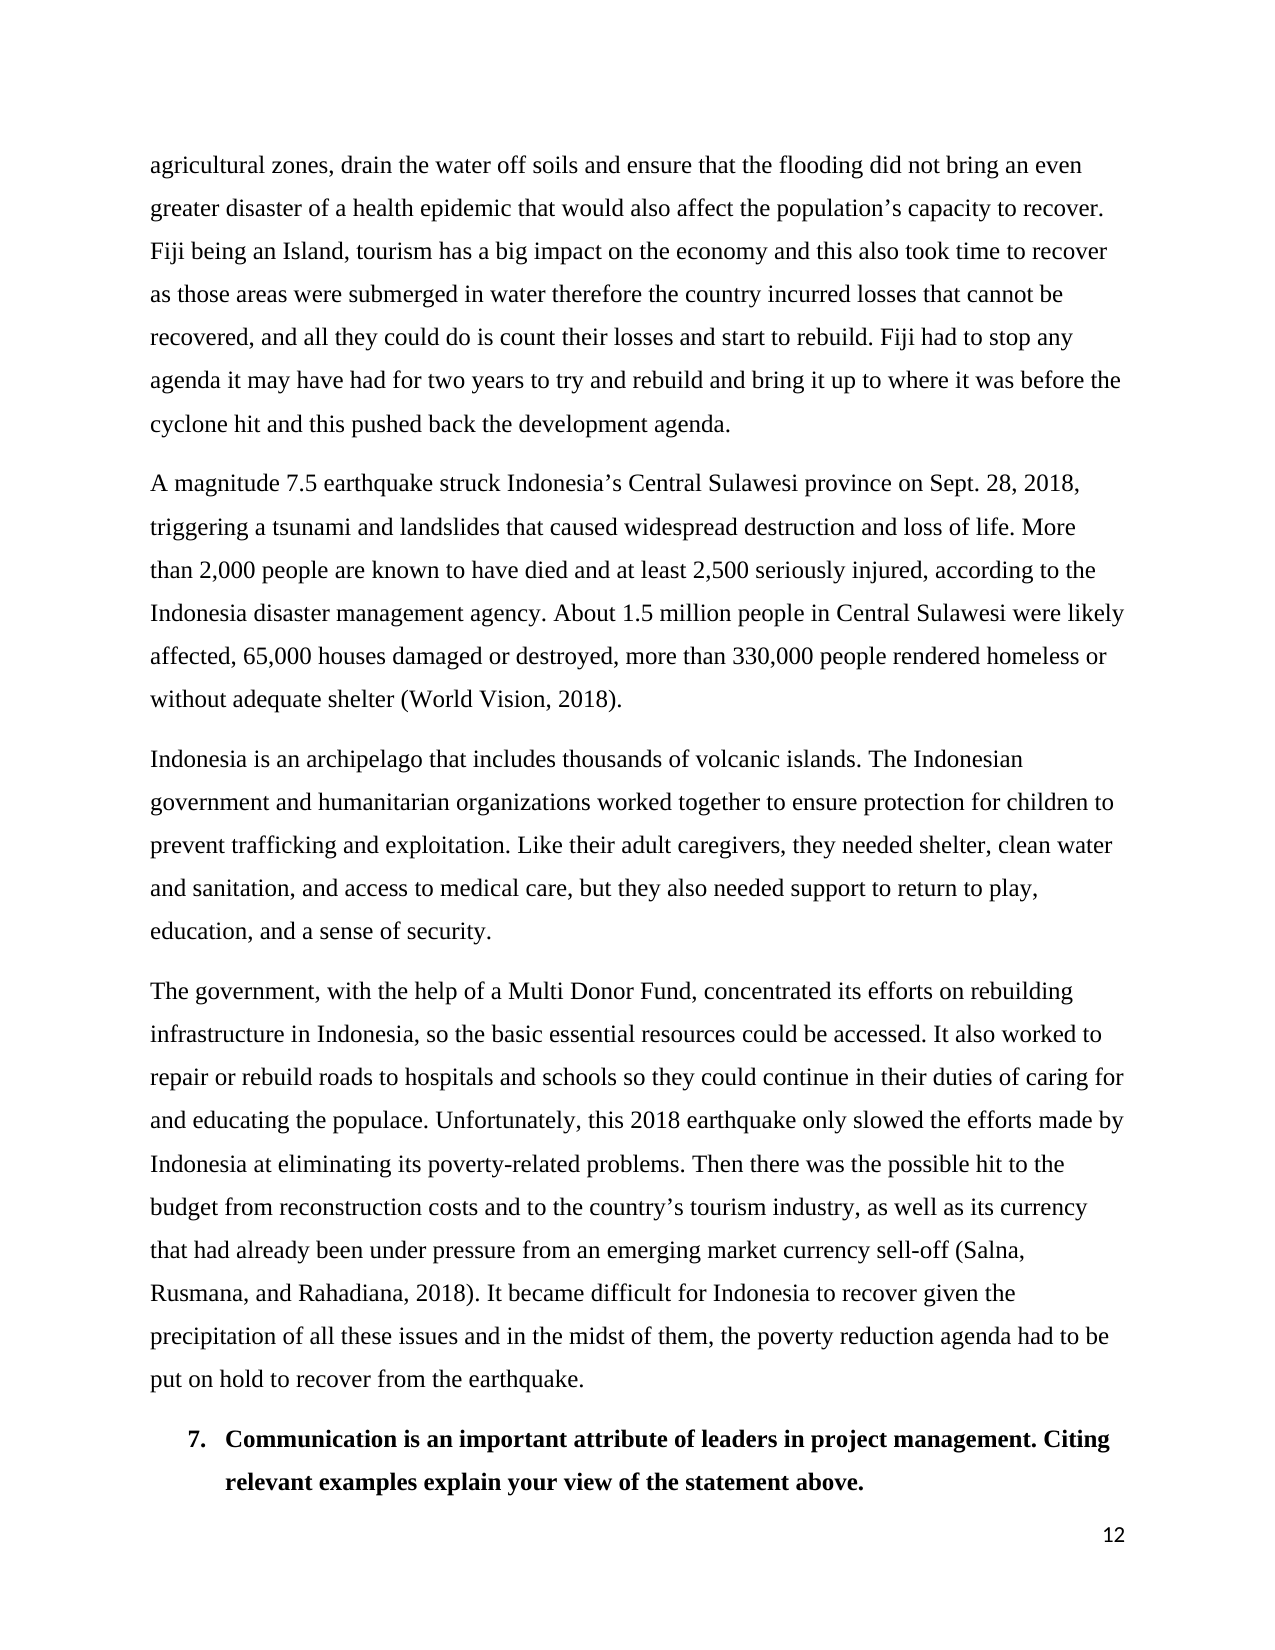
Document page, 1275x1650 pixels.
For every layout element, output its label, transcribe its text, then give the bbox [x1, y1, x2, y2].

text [150, 150, 1125, 437]
text The government, with the help of a Multi Donor Fund, concentrated its efforts on rebuilding infrastructure in Indonesia, so the basic essential resources could be accessed. It also worked to repair or rebuild roads to hospitals and schools so they could continue in their duties of caring for and educating the populace. Unfortunately, this 2018 earthquake only slowed the efforts made by Indonesia at eliminating its poverty-related problems. Then there was the possible hit to the budget from reconstruction costs and to the country’s tourism industry, as well as its currency that had already been under pressure from an emerging market currency sell-off (Salna, Rusmana, and Rahadiana, 2018). It became difficult for Indonesia to recover given the precipitation of all these issues and in the midst of them, the poverty reduction agenda had to be put on hold to recover from the earthquake. [150, 976, 1125, 1393]
text A magnitude 7.5 earthquake struck Indonesia’s Central Sulawesi province on Sept. 28, 2018, triggering a tsunami and landslides that caused widespread destruction and loss of life. More than 2,000 people are known to have died and at least 2,500 seriously injured, according to the Indonesia disaster management agency. About 1.5 million people in Central Sulawesi were likely affected, 65,000 houses damaged or destroyed, more than 330,000 people rendered homeless or without adequate shelter (World Vision, 2018). [150, 468, 1125, 713]
text Indonesia is an archipelago that includes thousands of volcanic islands. The Indonesian government and humanitarian organizations worked together to ensure protection for children to prevent trafficking and exploitation. Like their adult caregivers, they needed shelter, clean water and sanitation, and access to medical care, but they also needed support to return to play, education, and a sense of security. [150, 744, 1125, 945]
list Communication is an important attribute of leaders in project management. Citing relevant examples explain your view of the statement above. [187, 1424, 1125, 1496]
